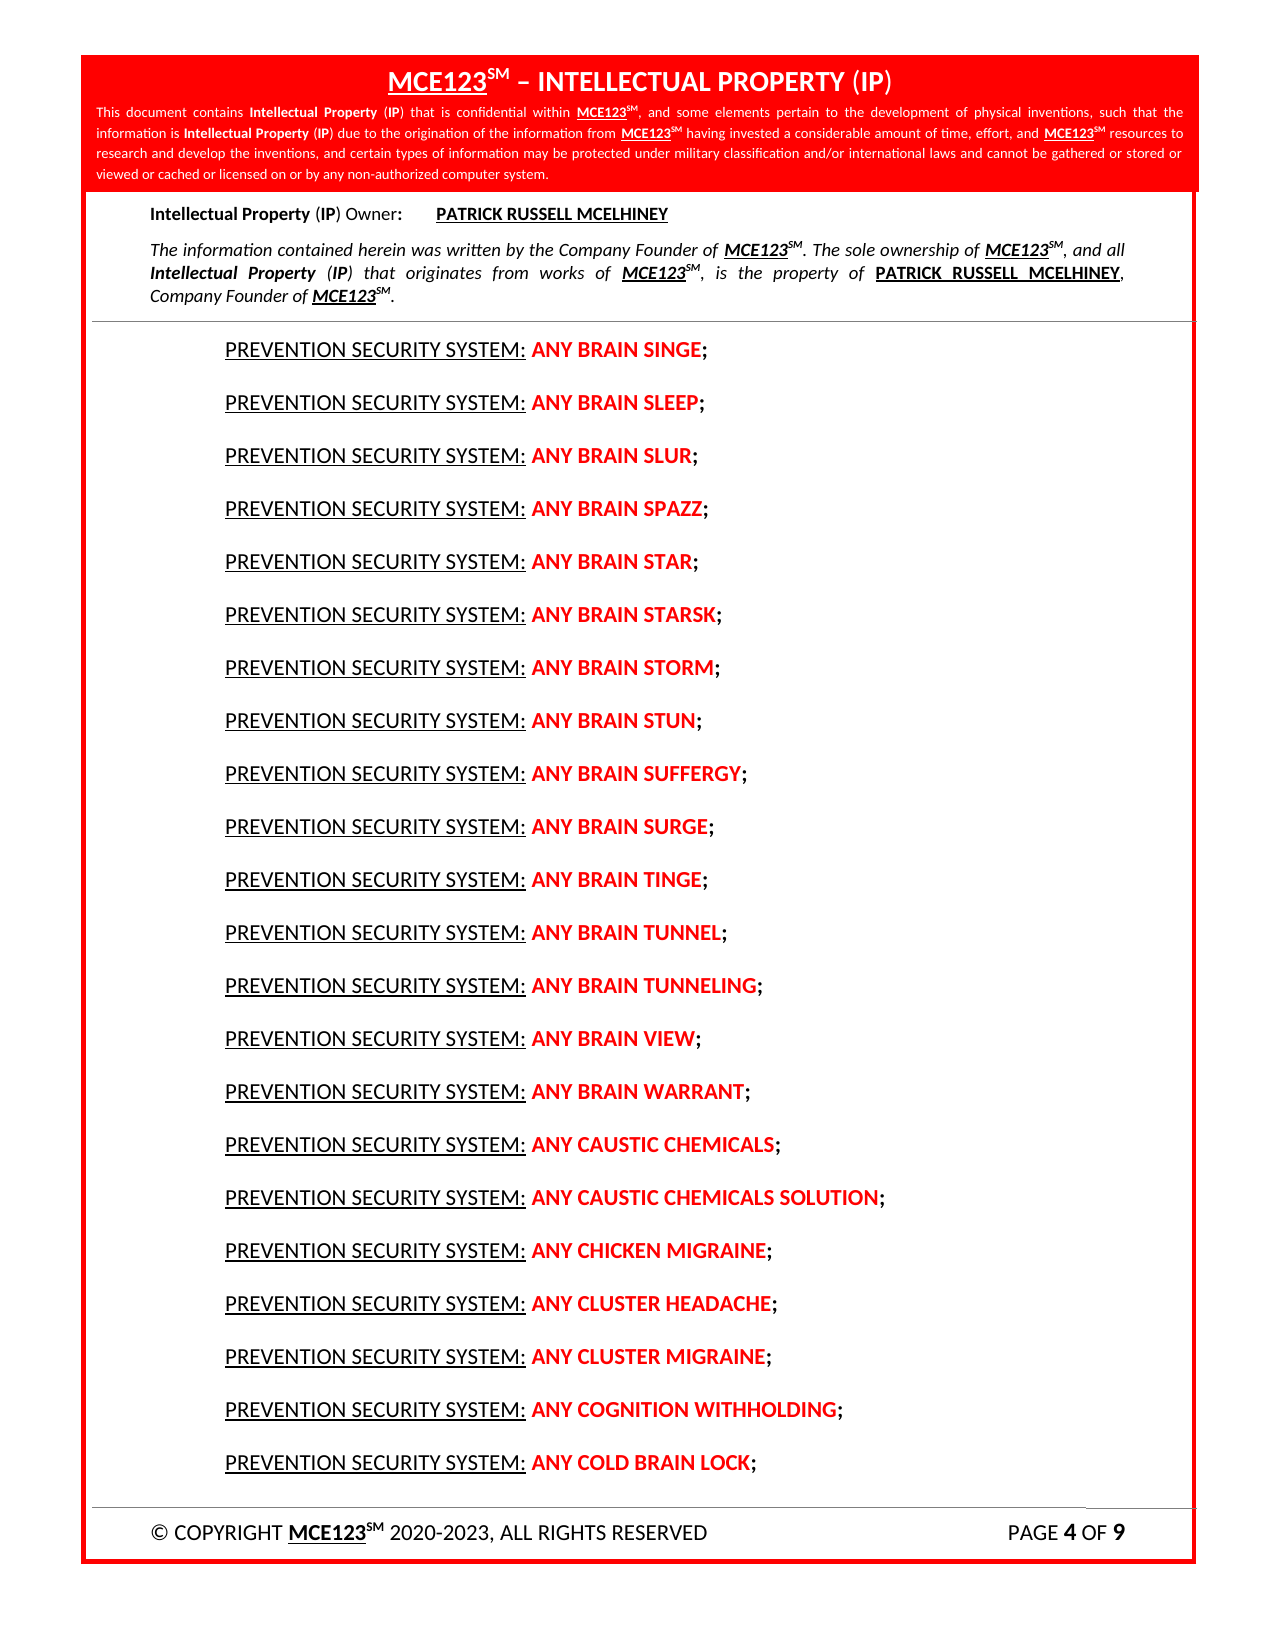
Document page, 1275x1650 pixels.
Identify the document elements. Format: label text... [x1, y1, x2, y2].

text PREVENTION SECURITY SYSTEM: ANY BRAIN SLUR; [187, 441, 1125, 469]
text PREVENTION SECURITY SYSTEM: ANY COGNITION WITHHOLDING; [187, 1395, 1125, 1423]
text PREVENTION SECURITY SYSTEM: ANY BRAIN SPAZZ; [187, 494, 1125, 522]
text PREVENTION SECURITY SYSTEM: ANY BRAIN VIEW; [187, 1024, 1125, 1052]
text PREVENTION SECURITY SYSTEM: ANY CHICKEN MIGRAINE; [187, 1236, 1125, 1264]
text PREVENTION SECURITY SYSTEM: ANY BRAIN SINGE; [187, 335, 1125, 363]
text PREVENTION SECURITY SYSTEM: ANY BRAIN SUFFERGY; [187, 759, 1125, 787]
text PREVENTION SECURITY SYSTEM: ANY CLUSTER HEADACHE; [187, 1289, 1125, 1317]
text PREVENTION SECURITY SYSTEM: ANY BRAIN TUNNEL; [187, 918, 1125, 946]
text PREVENTION SECURITY SYSTEM: ANY BRAIN TINGE; [187, 865, 1125, 893]
text PREVENTION SECURITY SYSTEM: ANY CAUSTIC CHEMICALS; [187, 1130, 1125, 1158]
text PREVENTION SECURITY SYSTEM: ANY BRAIN WARRANT; [187, 1077, 1125, 1105]
text PREVENTION SECURITY SYSTEM: ANY BRAIN SURGE; [187, 812, 1125, 840]
text PREVENTION SECURITY SYSTEM: ANY CAUSTIC CHEMICALS SOLUTION; [187, 1183, 1125, 1211]
text PREVENTION SECURITY SYSTEM: ANY BRAIN STAR; [187, 547, 1125, 575]
text PREVENTION SECURITY SYSTEM: ANY CLUSTER MIGRAINE; [187, 1342, 1125, 1370]
text PREVENTION SECURITY SYSTEM: ANY BRAIN SLEEP; [187, 388, 1125, 416]
text PREVENTION SECURITY SYSTEM: ANY BRAIN TUNNELING; [187, 971, 1125, 999]
text PREVENTION SECURITY SYSTEM: ANY COLD BRAIN LOCK; [187, 1448, 1125, 1476]
text PREVENTION SECURITY SYSTEM: ANY BRAIN STUN; [187, 706, 1125, 734]
text PREVENTION SECURITY SYSTEM: ANY BRAIN STORM; [187, 653, 1125, 681]
text PREVENTION SECURITY SYSTEM: ANY BRAIN STARSK; [187, 600, 1125, 628]
